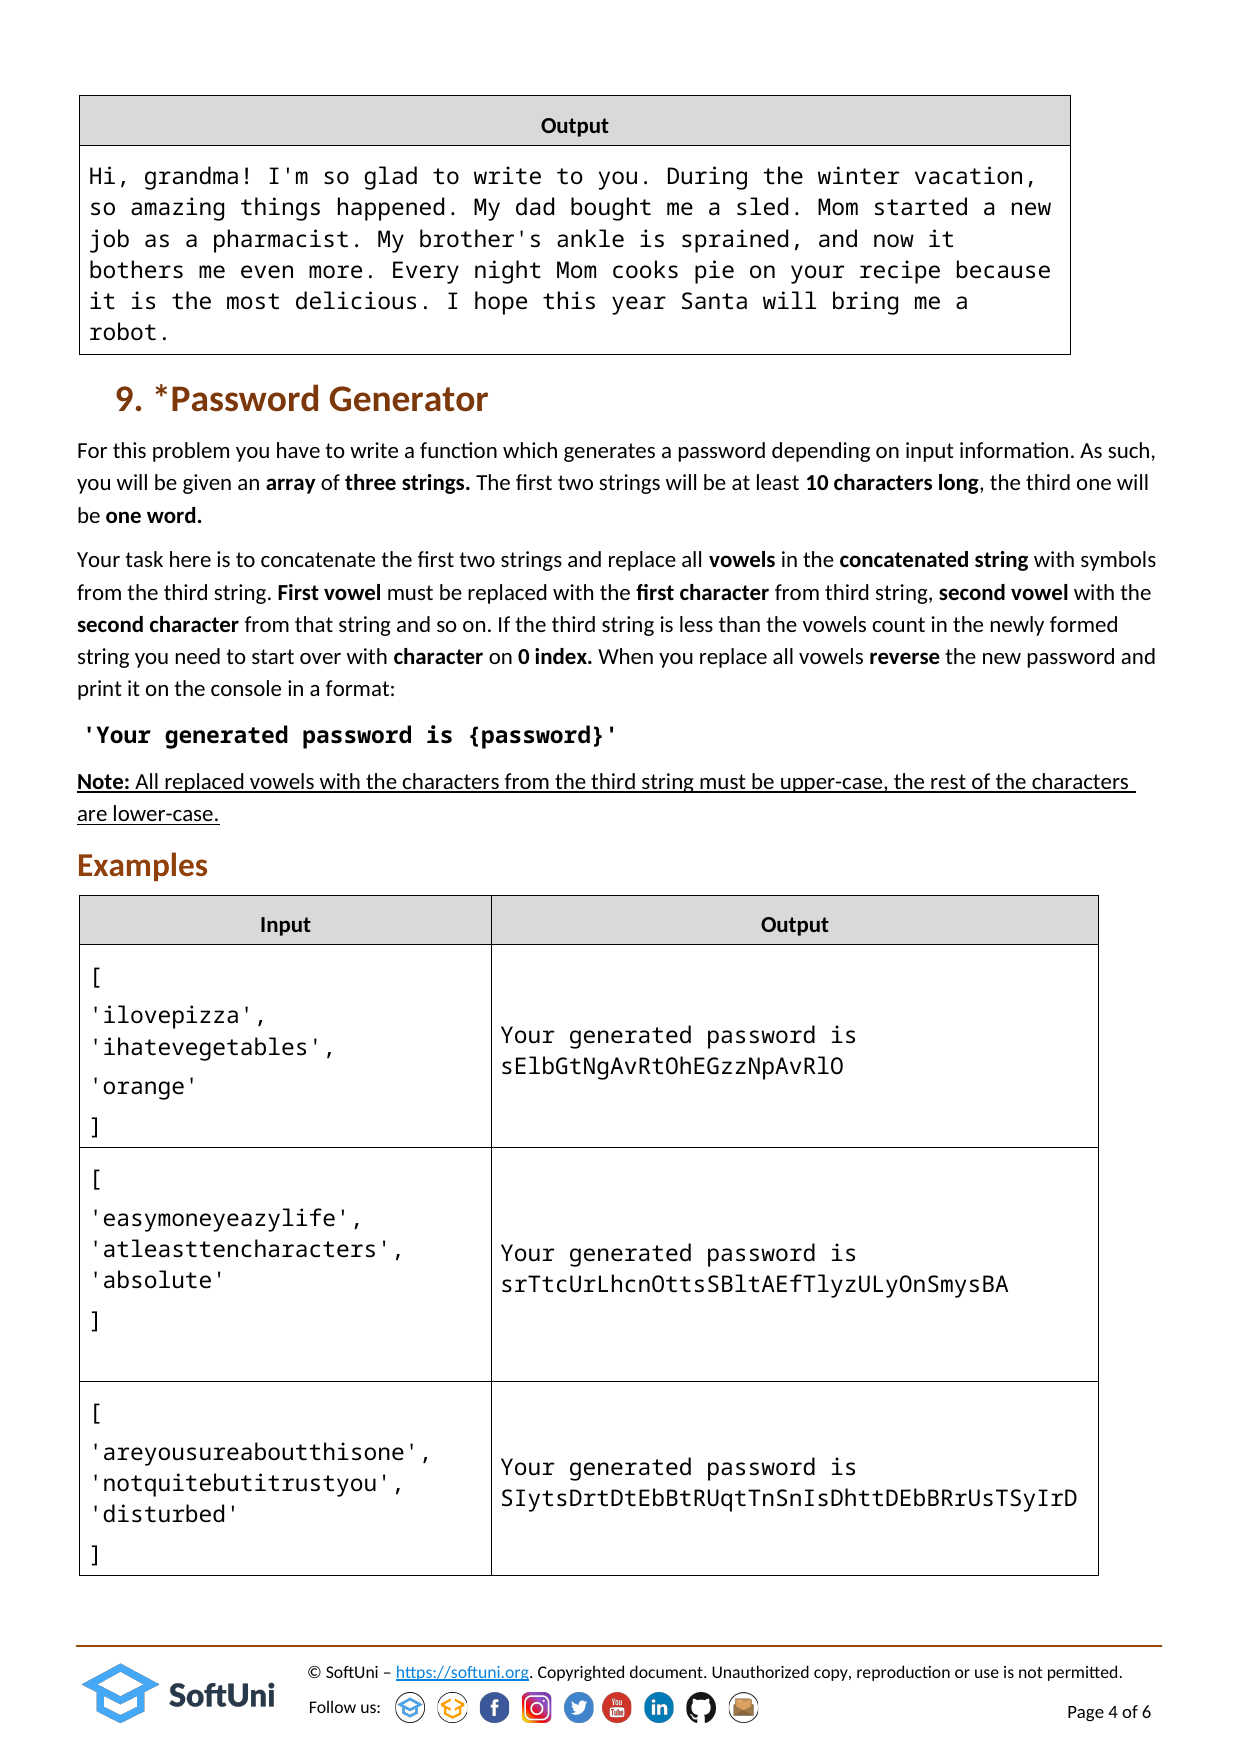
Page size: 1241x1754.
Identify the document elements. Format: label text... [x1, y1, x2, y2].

table_cell Your generated password is srTtcUrLhcnOttsSBltAEfTlyzULyOnSmysBA [492, 1148, 1098, 1381]
table_cell Your generated password is sElbGtNgAvRtOhEGzzNpAvRlO [492, 945, 1098, 1147]
table_cell Output [80, 96, 1070, 145]
picture [686, 1692, 716, 1723]
text Examples [77, 844, 1163, 885]
table_cell Your generated password is SIytsDrtDtEbBtRUqtTnSnIsDhttDEbBRrUsTSyIrD [492, 1382, 1098, 1575]
picture [602, 1692, 632, 1723]
text Note: All replaced vowels with the characters from the third string must be upper-case, the rest of the characters are lower-case. [77, 767, 1163, 827]
table_header Output [492, 896, 1098, 944]
picture [728, 1692, 759, 1723]
picture [437, 1692, 468, 1723]
table_cell [ 'ilovepizza', 'ihatevegetables', 'orange' ] [80, 945, 491, 1147]
table_header Input [80, 896, 491, 944]
text Your task here is to concatenate the first two strings and replace all vowels in the concatenated string with symbols from the third string. First vowel must be replaced with the first character from third string, second vowel with the second character from that string and so on. If the third string is less than the vowels count in the newly formed string you need to start over with character on 0 index. When you replace all vowels reverse the new password and print it on the console in a format: [77, 545, 1163, 702]
text 'Your generated password is {password}' [77, 719, 1163, 750]
picture [522, 1692, 552, 1723]
picture [665, 1714, 674, 1723]
list *Password Generator [114, 375, 1163, 421]
picture [75, 1658, 281, 1729]
picture [644, 1692, 653, 1701]
table_cell [ 'areyousureaboutthisone', 'notquitebutitrustyou', 'disturbed' ] [80, 1382, 491, 1575]
picture [644, 1714, 653, 1723]
table_cell [ 'easymoneyeazylife', 'atleasttencharacters', 'absolute' ] [80, 1148, 491, 1381]
picture [665, 1692, 674, 1701]
text For this problem you have to write a function which generates a password depending on input information. As such, you will be given an array of three strings. The first two strings will be at least 10 characters long, the third one will be one word. [77, 436, 1163, 529]
picture [395, 1692, 425, 1723]
picture [658, 1705, 667, 1714]
picture [564, 1692, 594, 1723]
table_cell Hi, grandma! I'm so glad to write to you. During the winter vacation, so amazing things happened. My dad bought me a sled. Mom started a new job as a pharmacist. My brother's ankle is sprained, and now it bothers me even more. Every night Mom cooks pie on your recipe because it is the most delicious. I hope this year Santa will bring me a robot. [80, 146, 1070, 353]
picture [479, 1692, 510, 1723]
